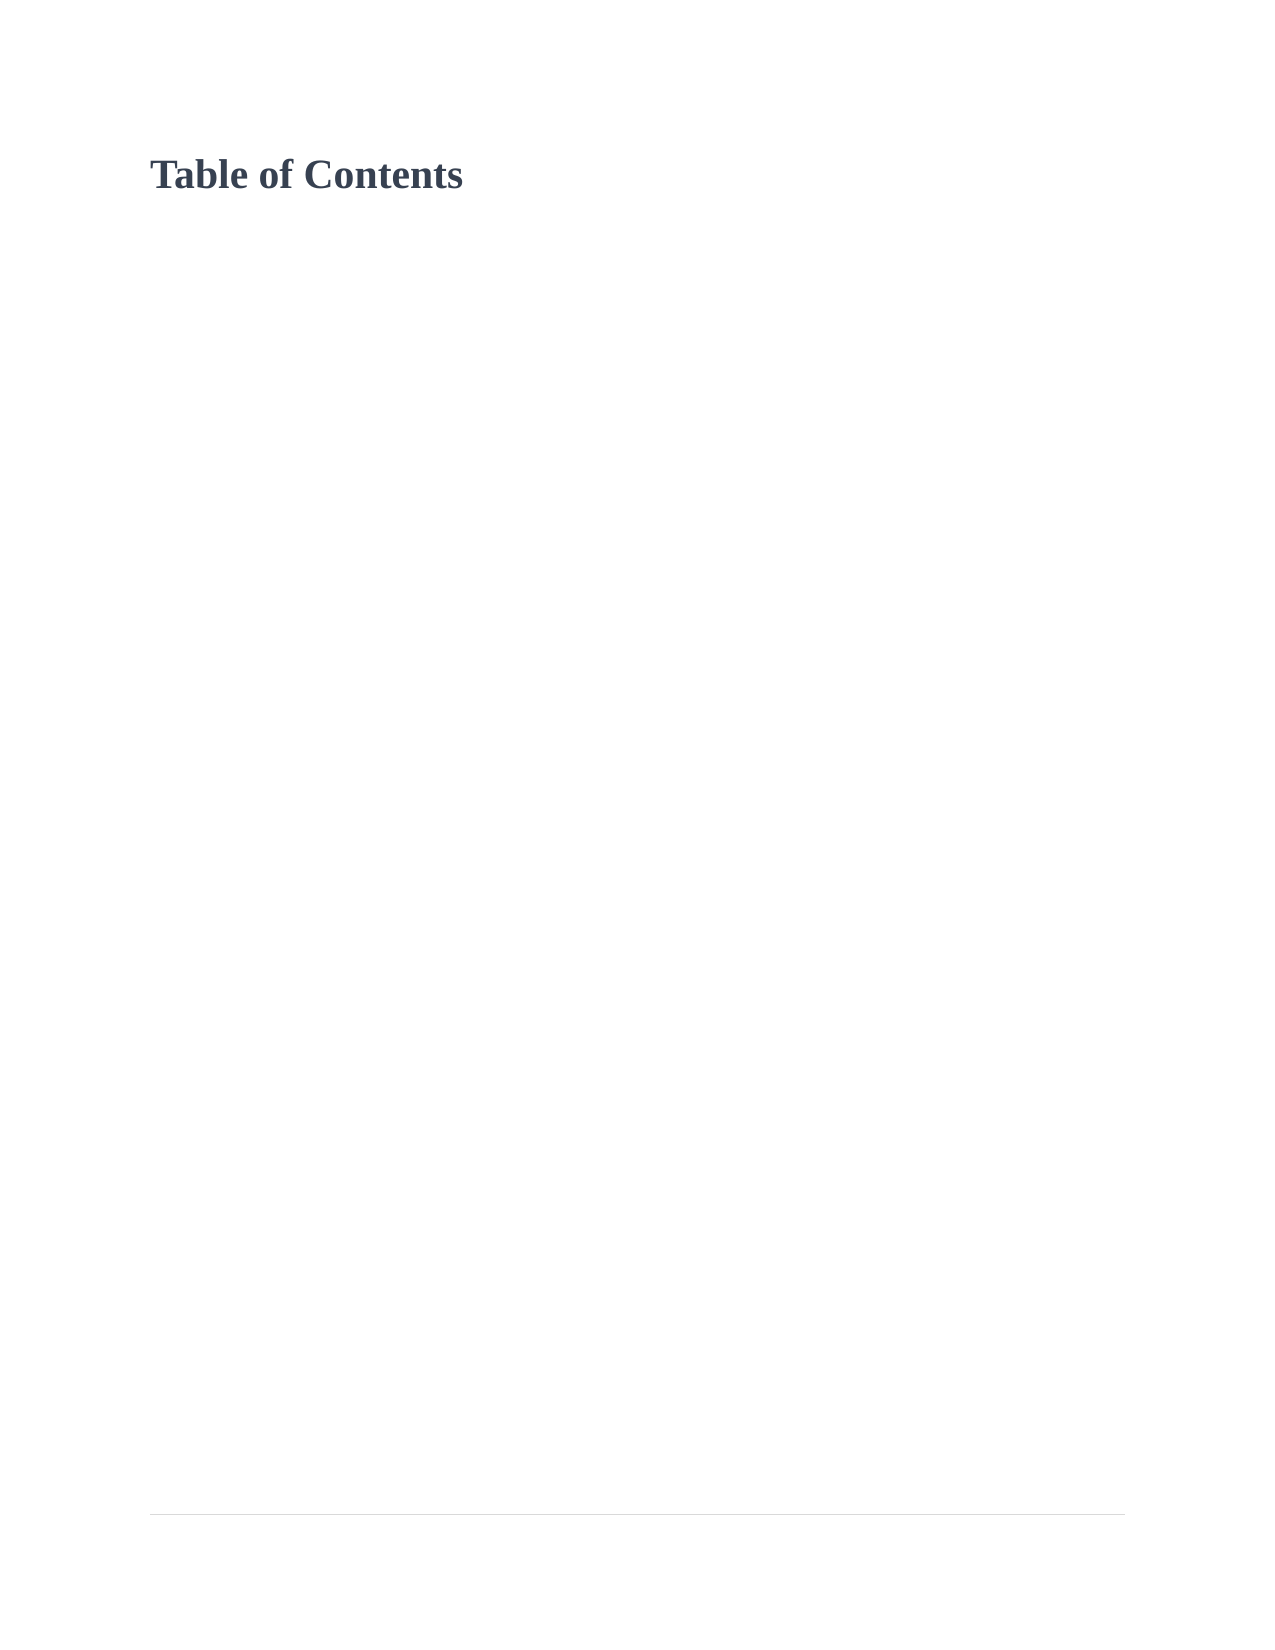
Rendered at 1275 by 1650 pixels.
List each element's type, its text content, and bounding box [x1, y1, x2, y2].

text Table of Contents [150, 150, 1125, 198]
